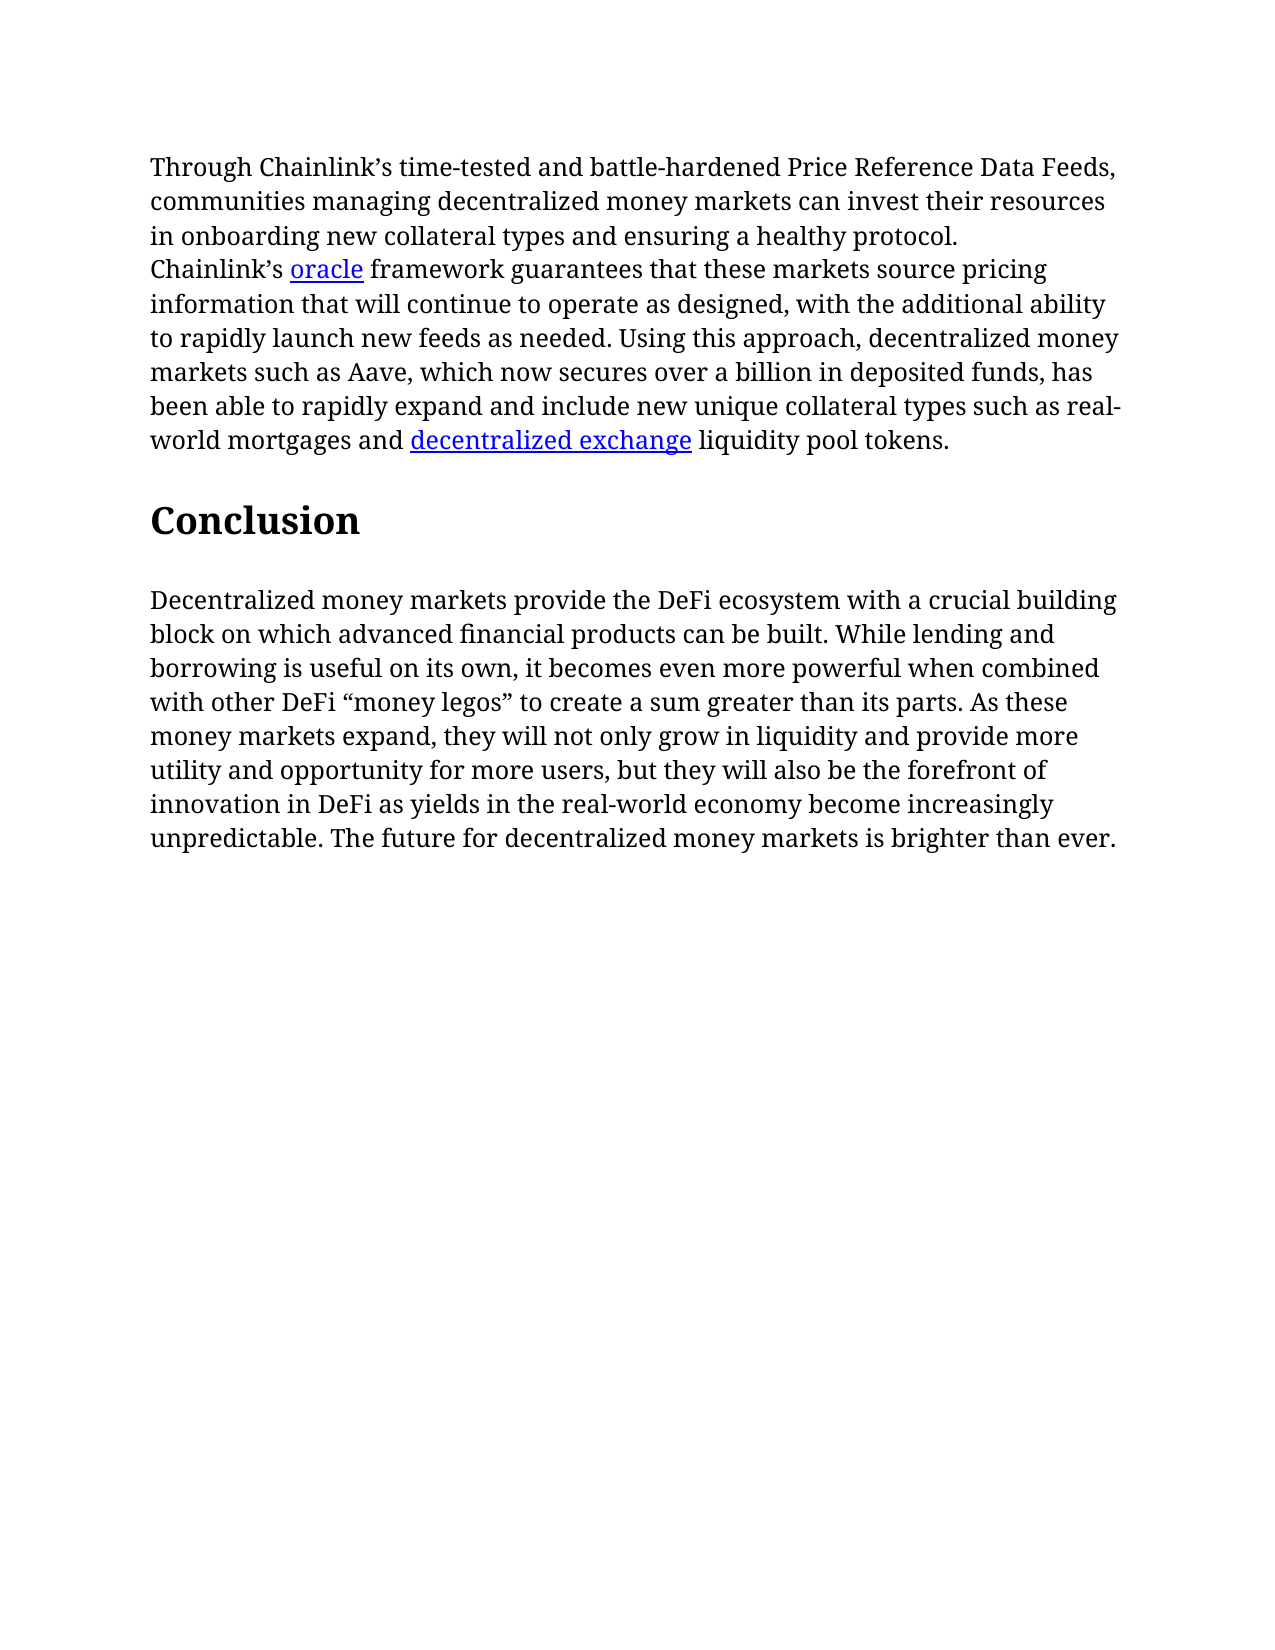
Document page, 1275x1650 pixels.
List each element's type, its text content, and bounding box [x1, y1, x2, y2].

text Through Chainlink’s time-tested and battle-hardened Price Reference Data Feeds, communities managing decentralized money markets can invest their resources in onboarding new collateral types and ensuring a healthy protocol. Chainlink’s oracle framework guarantees that these markets source pricing information that will continue to operate as designed, with the additional ability to rapidly launch new feeds as needed. Using this approach, decentralized money markets such as Aave, which now secures over a billion in deposited funds, has been able to rapidly expand and include new unique collateral types such as real-world mortgages and decentralized exchange liquidity pool tokens. [150, 150, 1125, 457]
text Decentralized money markets provide the DeFi ecosystem with a crucial building block on which advanced financial products can be built. While lending and borrowing is useful on its own, it becomes even more powerful when combined with other DeFi “money legos” to create a sum greater than its parts. As these money markets expand, they will not only grow in liquidity and provide more utility and opportunity for more users, but they will also be the forefront of innovation in DeFi as yields in the real-world economy become increasingly unpredictable. The future for decentralized money markets is brighter than ever. [150, 583, 1125, 855]
subtitle Conclusion [150, 494, 1125, 545]
